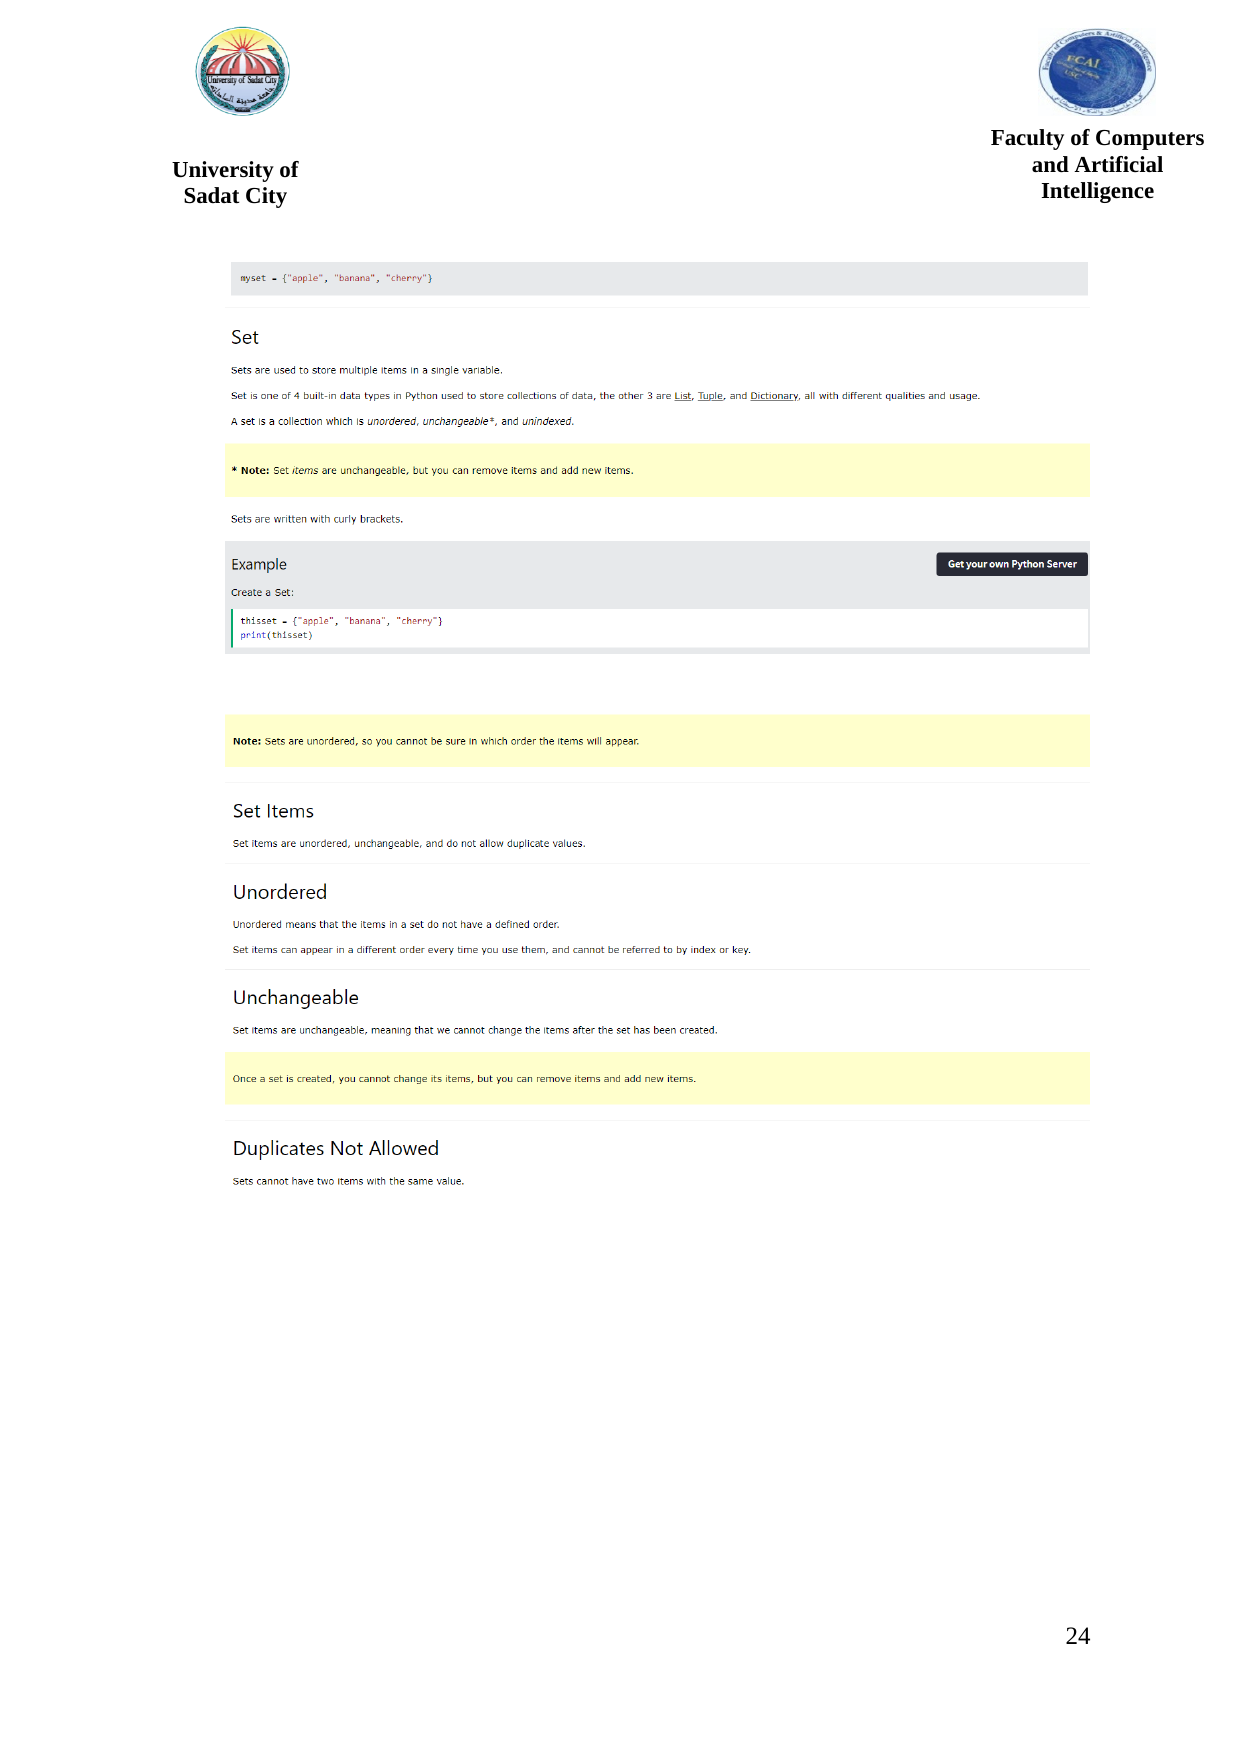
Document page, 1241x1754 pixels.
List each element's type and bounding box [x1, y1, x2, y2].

picture [225, 713, 1090, 1198]
picture [195, 26, 290, 116]
picture [225, 256, 1090, 654]
picture [1038, 28, 1156, 116]
